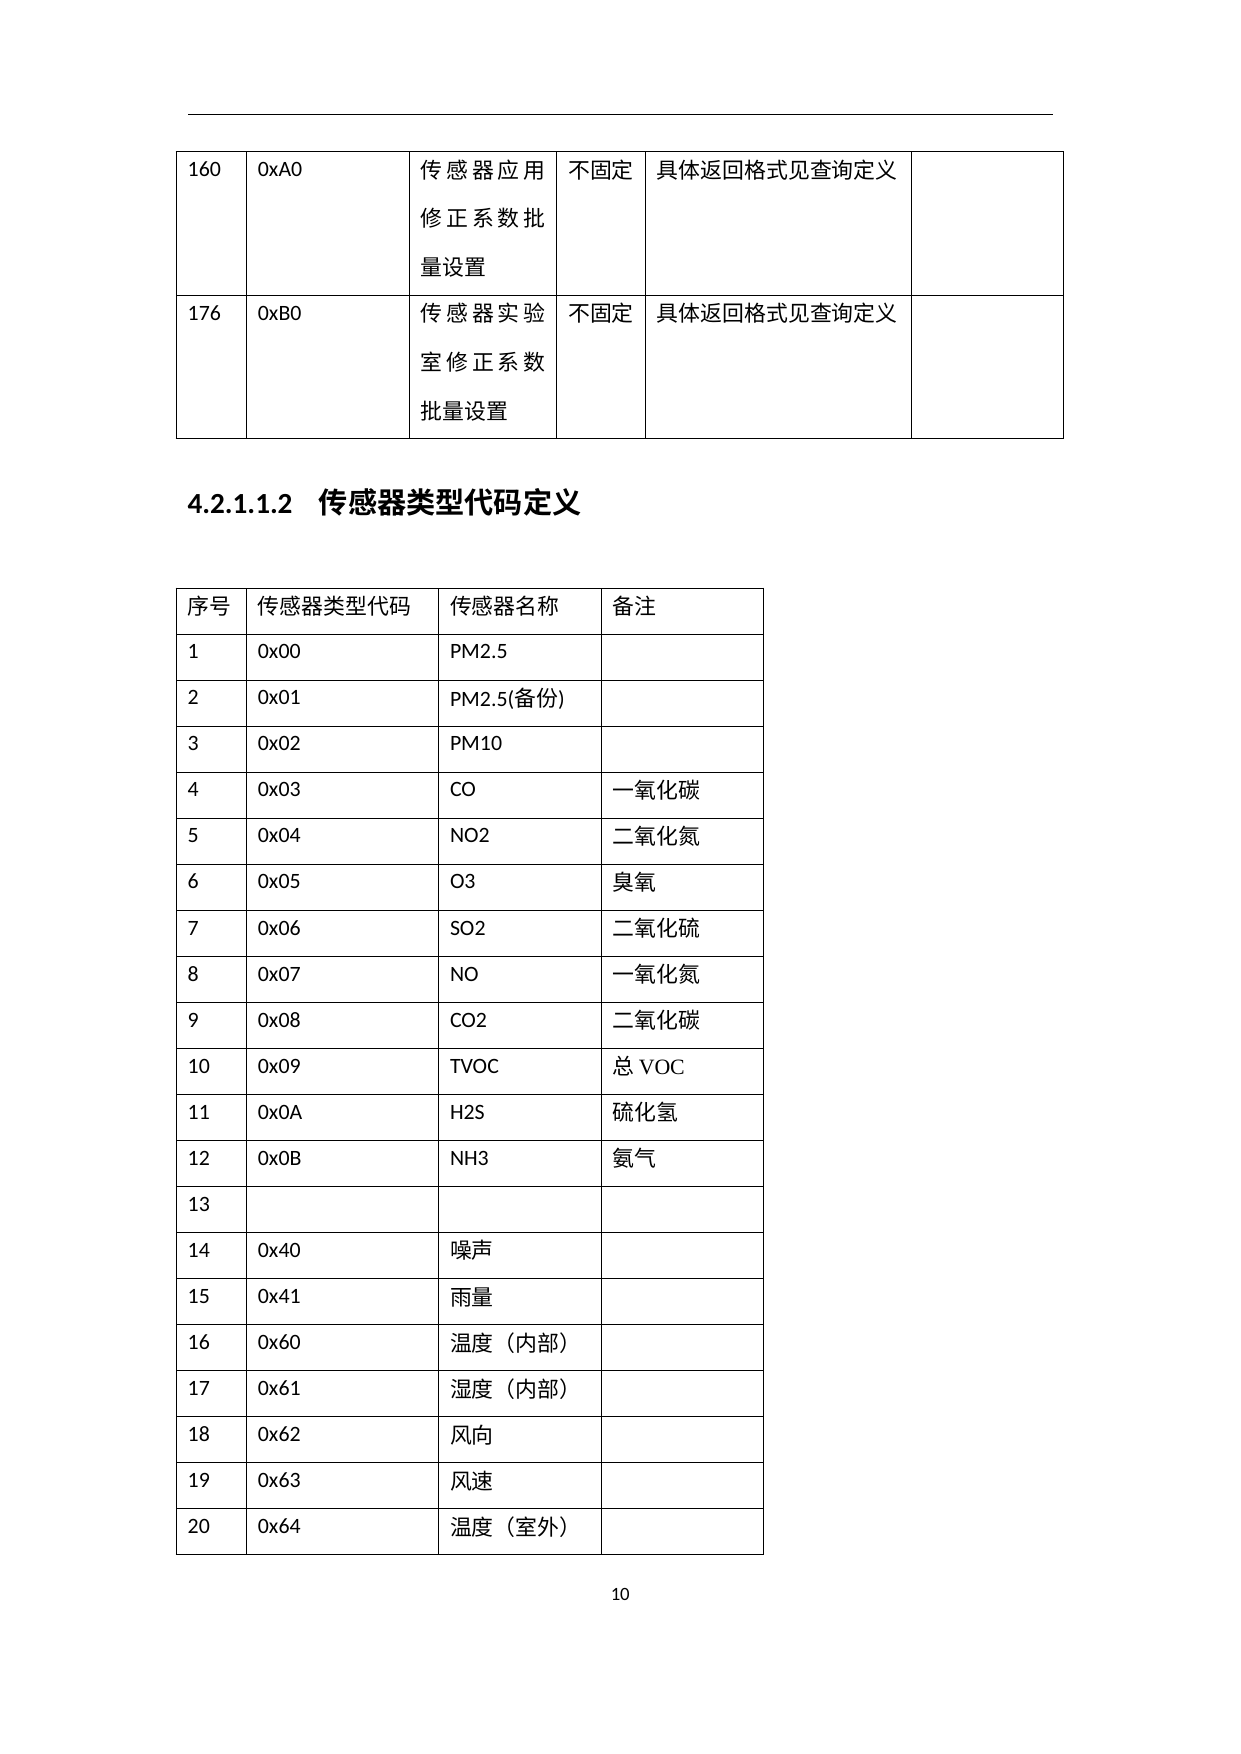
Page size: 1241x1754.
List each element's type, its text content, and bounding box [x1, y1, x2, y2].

table_header 备注 [602, 589, 763, 633]
table_cell 13 [177, 1187, 246, 1232]
table_header 传感器类型代码 [247, 589, 438, 633]
table_cell 0x07 [247, 957, 438, 1002]
table_cell 0x09 [247, 1049, 438, 1094]
table_cell 20 [177, 1509, 246, 1554]
table_cell 4 [177, 773, 246, 818]
table_cell 0x01 [247, 681, 438, 726]
table_cell 0x0B [247, 1141, 438, 1186]
table_cell 传感器实验室修正系数批量设置 [410, 296, 556, 438]
table_cell 二氧化碳 [602, 1003, 763, 1048]
table_cell O3 [439, 865, 601, 910]
table_cell 0x08 [247, 1003, 438, 1048]
table_cell 风速 [439, 1463, 601, 1508]
table_cell 11 [177, 1095, 246, 1140]
table_cell 湿度（内部） [439, 1371, 601, 1416]
table_cell 0x00 [247, 635, 438, 679]
table_cell 6 [177, 865, 246, 910]
table_cell [602, 1187, 763, 1232]
table_cell 9 [177, 1003, 246, 1048]
table_cell 18 [177, 1417, 246, 1462]
table_cell 噪声 [439, 1233, 601, 1278]
table_cell [912, 152, 1063, 295]
table_cell NO2 [439, 819, 601, 864]
table_cell 温度（内部） [439, 1325, 601, 1370]
table_cell [602, 1509, 763, 1554]
table_cell 总VOC [602, 1049, 763, 1094]
table_cell 16 [177, 1325, 246, 1370]
table_cell 一氧化碳 [602, 773, 763, 818]
table_cell CO [439, 773, 601, 818]
table_cell 氨气 [602, 1141, 763, 1186]
table_cell 0x06 [247, 911, 438, 956]
table_cell [912, 296, 1063, 438]
table_cell [602, 681, 763, 726]
table_cell [602, 1233, 763, 1278]
table_cell 17 [177, 1371, 246, 1416]
table_cell [602, 1417, 763, 1462]
table_cell 0xA0 [247, 152, 409, 295]
table_cell 二氧化氮 [602, 819, 763, 864]
table_cell [602, 1279, 763, 1324]
table_cell PM2.5(备份) [439, 681, 601, 726]
table_cell 10 [177, 1049, 246, 1094]
table_cell 3 [177, 727, 246, 772]
table_cell 0x64 [247, 1509, 438, 1554]
table_cell PM2.5 [439, 635, 601, 679]
table_cell 0xB0 [247, 296, 409, 438]
table_cell [602, 1463, 763, 1508]
table_cell 19 [177, 1463, 246, 1508]
table_cell 0x41 [247, 1279, 438, 1324]
subtitle 传感器类型代码定义 [187, 468, 1053, 533]
table_cell 2 [177, 681, 246, 726]
table_header 序号 [177, 589, 246, 633]
table_header 传感器名称 [439, 589, 601, 633]
table_cell 0x40 [247, 1233, 438, 1278]
table_cell [247, 1187, 438, 1232]
table_cell [602, 1371, 763, 1416]
table_cell CO2 [439, 1003, 601, 1048]
table_cell 二氧化硫 [602, 911, 763, 956]
table_cell [439, 1187, 601, 1232]
table_cell 0x05 [247, 865, 438, 910]
table_cell TVOC [439, 1049, 601, 1094]
table_cell 15 [177, 1279, 246, 1324]
table_cell 不固定 [557, 152, 645, 295]
table_cell 温度（室外） [439, 1509, 601, 1554]
table_cell 14 [177, 1233, 246, 1278]
table_cell 传感器应用修正系数批量设置 [410, 152, 556, 295]
table_cell 8 [177, 957, 246, 1002]
table_cell PM10 [439, 727, 601, 772]
table_cell 160 [177, 152, 246, 295]
table_cell 0x02 [247, 727, 438, 772]
table_cell 具体返回格式见查询定义 [646, 296, 911, 438]
table_cell [602, 1325, 763, 1370]
table_cell NH3 [439, 1141, 601, 1186]
table_cell [602, 727, 763, 772]
table_cell 雨量 [439, 1279, 601, 1324]
table_cell 7 [177, 911, 246, 956]
table_cell 风向 [439, 1417, 601, 1462]
table_cell 0x03 [247, 773, 438, 818]
table_cell 0x63 [247, 1463, 438, 1508]
table_cell H2S [439, 1095, 601, 1140]
table_cell 0x62 [247, 1417, 438, 1462]
table_cell 不固定 [557, 296, 645, 438]
table_cell 176 [177, 296, 246, 438]
table_cell 0x61 [247, 1371, 438, 1416]
table_cell 一氧化氮 [602, 957, 763, 1002]
table_cell 硫化氢 [602, 1095, 763, 1140]
table_cell 具体返回格式见查询定义 [646, 152, 911, 295]
table_cell [602, 635, 763, 679]
table_cell 0x04 [247, 819, 438, 864]
table_cell SO2 [439, 911, 601, 956]
table_cell 1 [177, 635, 246, 679]
table_cell 臭氧 [602, 865, 763, 910]
table_cell 0x60 [247, 1325, 438, 1370]
table_cell NO [439, 957, 601, 1002]
table_cell 0x0A [247, 1095, 438, 1140]
table_cell 5 [177, 819, 246, 864]
table_cell 12 [177, 1141, 246, 1186]
